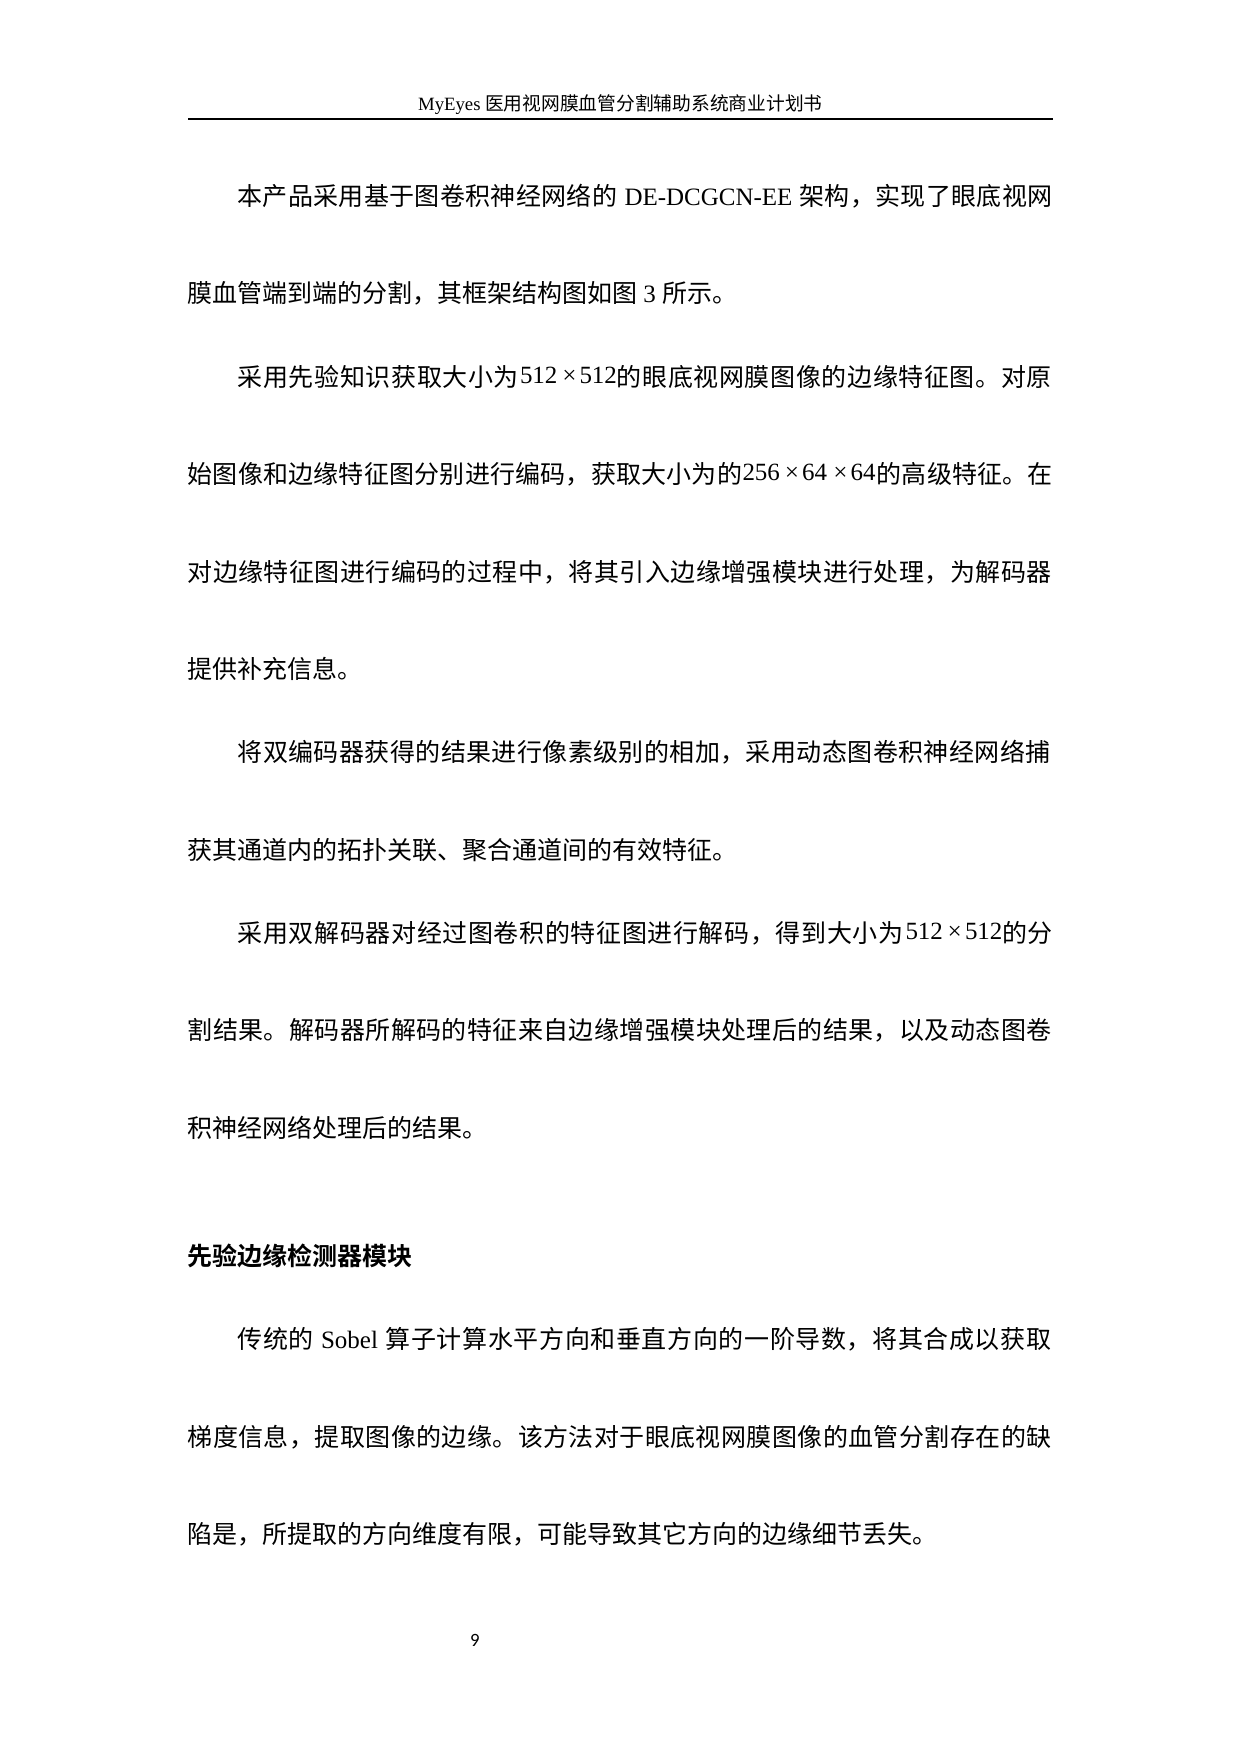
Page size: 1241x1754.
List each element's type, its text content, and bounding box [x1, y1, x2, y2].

text 采用先验知识获取大小为的眼底视网膜图像的边缘特征图。对原始图像和边缘特征图分别进行编码，获取大小为的的高级特征。在对边缘特征图进行编码的过程中，将其引入边缘增强模块进行处理，为解码器提供补充信息。 [187, 343, 1053, 700]
text 采用双解码器对经过图卷积的特征图进行解码，得到大小为的分割结果。解码器所解码的特征来自边缘增强模块处理后的结果，以及动态图卷积神经网络处理后的结果。 [187, 899, 1053, 1159]
list 先验边缘检测器模块 [187, 1222, 1053, 1287]
text 本产品采用基于图卷积神经网络的 DE-DCGCN-EE 架构，实现了眼底视网膜血管端到端的分割，其框架结构图如图 3 所示。 [187, 162, 1053, 324]
text 将双编码器获得的结果进行像素级别的相加，采用动态图卷积神经网络捕获其通道内的拓扑关联、聚合通道间的有效特征。 [187, 718, 1053, 881]
list 传统的 Sobel 算子计算水平方向和垂直方向的一阶导数，将其合成以获取梯度信息，提取图像的边缘。该方法对于眼底视网膜图像的血管分割存在的缺陷是，所提取的方向维度有限，可能导致其它方向的边缘细节丢失。 [187, 1305, 1053, 1565]
